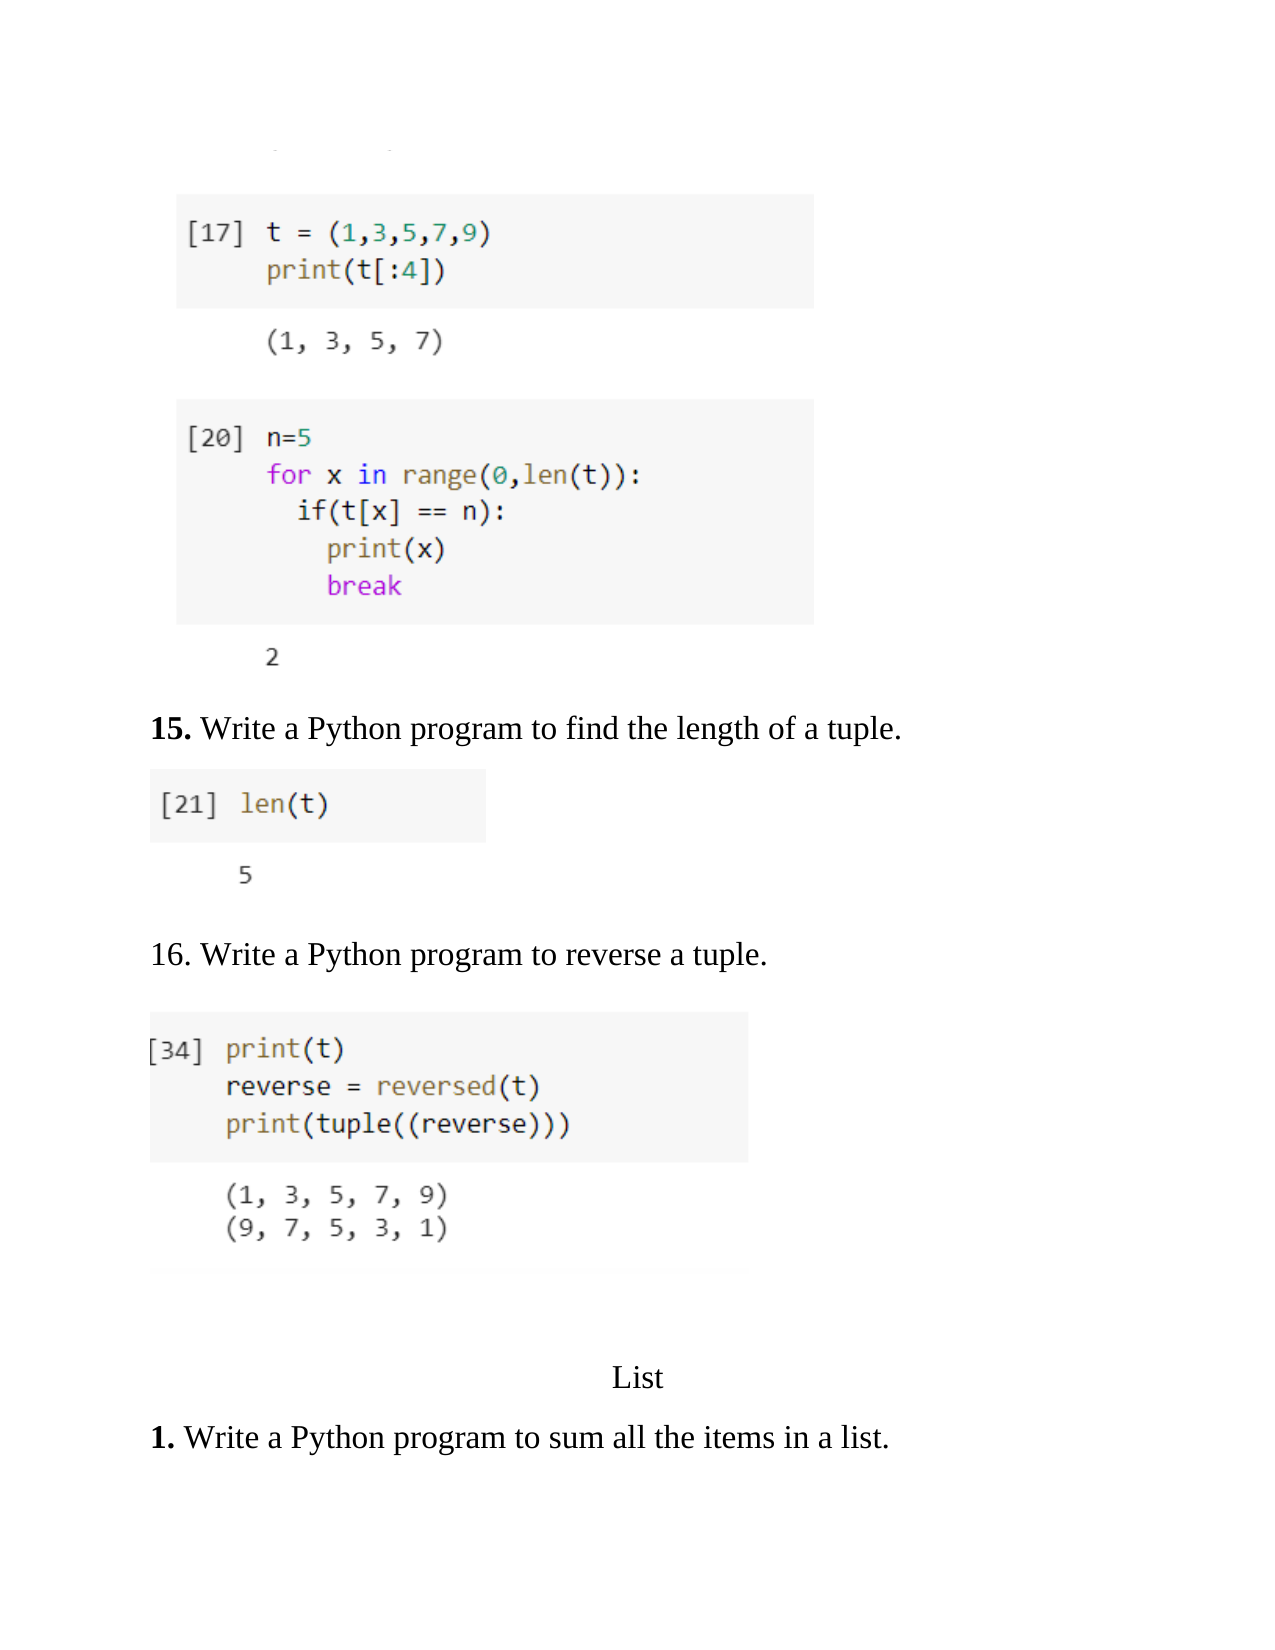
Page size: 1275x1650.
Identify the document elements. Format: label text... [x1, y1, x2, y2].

picture [150, 995, 749, 1274]
text 15. Write a Python program to find the length of a tuple. [150, 708, 1125, 747]
text 16. Write a Python program to reverse a tuple. [150, 934, 1125, 973]
text 1. Write a Python program to sum all the items in a list. [150, 1418, 1125, 1456]
picture [150, 769, 486, 912]
picture [150, 150, 814, 686]
text List [150, 1357, 1125, 1395]
